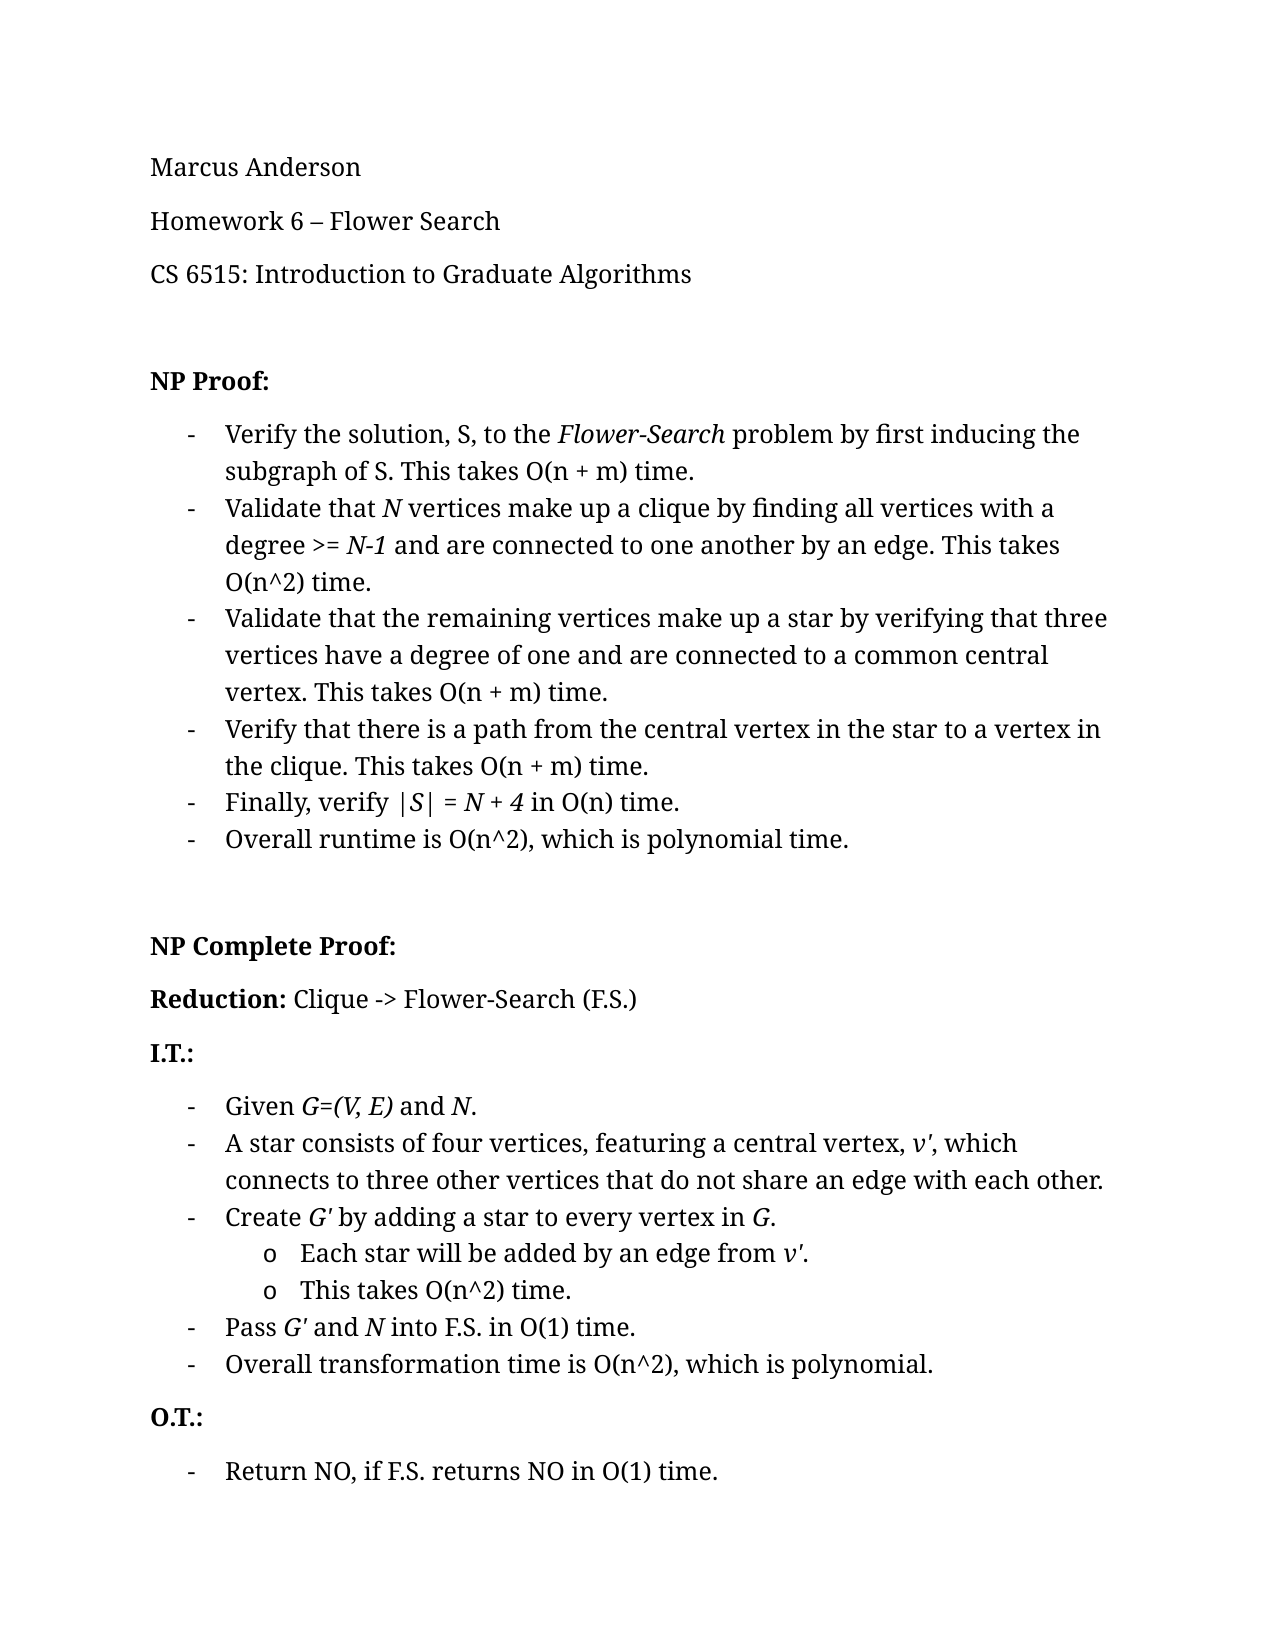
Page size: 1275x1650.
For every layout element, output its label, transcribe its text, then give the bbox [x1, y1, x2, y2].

list Given G=(V, E) and N. [187, 1089, 1125, 1123]
list This takes O(n^2) time. [262, 1273, 1125, 1307]
text NP Proof: [150, 364, 1125, 398]
list Return NO, if F.S. returns NO in O(1) time. [187, 1453, 1125, 1488]
text CS 6515: Introduction to Graduate Algorithms [150, 257, 1125, 291]
list Overall runtime is O(n^2), which is polynomial time. [187, 822, 1125, 856]
text Homework 6 – Flower Search [150, 203, 1125, 237]
list Finally, verify |S| = N + 4 in O(n) time. [187, 785, 1125, 819]
list Create G' by adding a star to every vertex in G. [187, 1199, 1125, 1233]
list Validate that the remaining vertices make up a star by verifying that three vertices have a degree of one and are connected to a common central vertex. This takes O(n + m) time. [187, 601, 1125, 709]
list A star consists of four vertices, featuring a central vertex, v', which connects to three other vertices that do not share an edge with each other. [187, 1126, 1125, 1196]
list Overall transformation time is O(n^2), which is polynomial. [187, 1347, 1125, 1381]
text Reduction: Clique -> Flower-Search (F.S.) [150, 982, 1125, 1016]
text I.T.: [150, 1035, 1125, 1069]
text NP Complete Proof: [150, 928, 1125, 963]
list Each star will be added by an edge from v'. [262, 1236, 1125, 1270]
text Marcus Anderson [150, 150, 1125, 184]
list Verify that there is a path from the central vertex in the star to a vertex in the clique. This takes O(n + m) time. [187, 711, 1125, 782]
list Validate that N vertices make up a clique by finding all vertices with a degree >= N-1 and are connected to one another by an edge. This takes O(n^2) time. [187, 491, 1125, 598]
text O.T.: [150, 1400, 1125, 1434]
list Pass G' and N into F.S. in O(1) time. [187, 1310, 1125, 1344]
list Verify the solution, S, to the Flower-Search problem by first inducing the subgraph of S. This takes O(n + m) time. [187, 417, 1125, 488]
